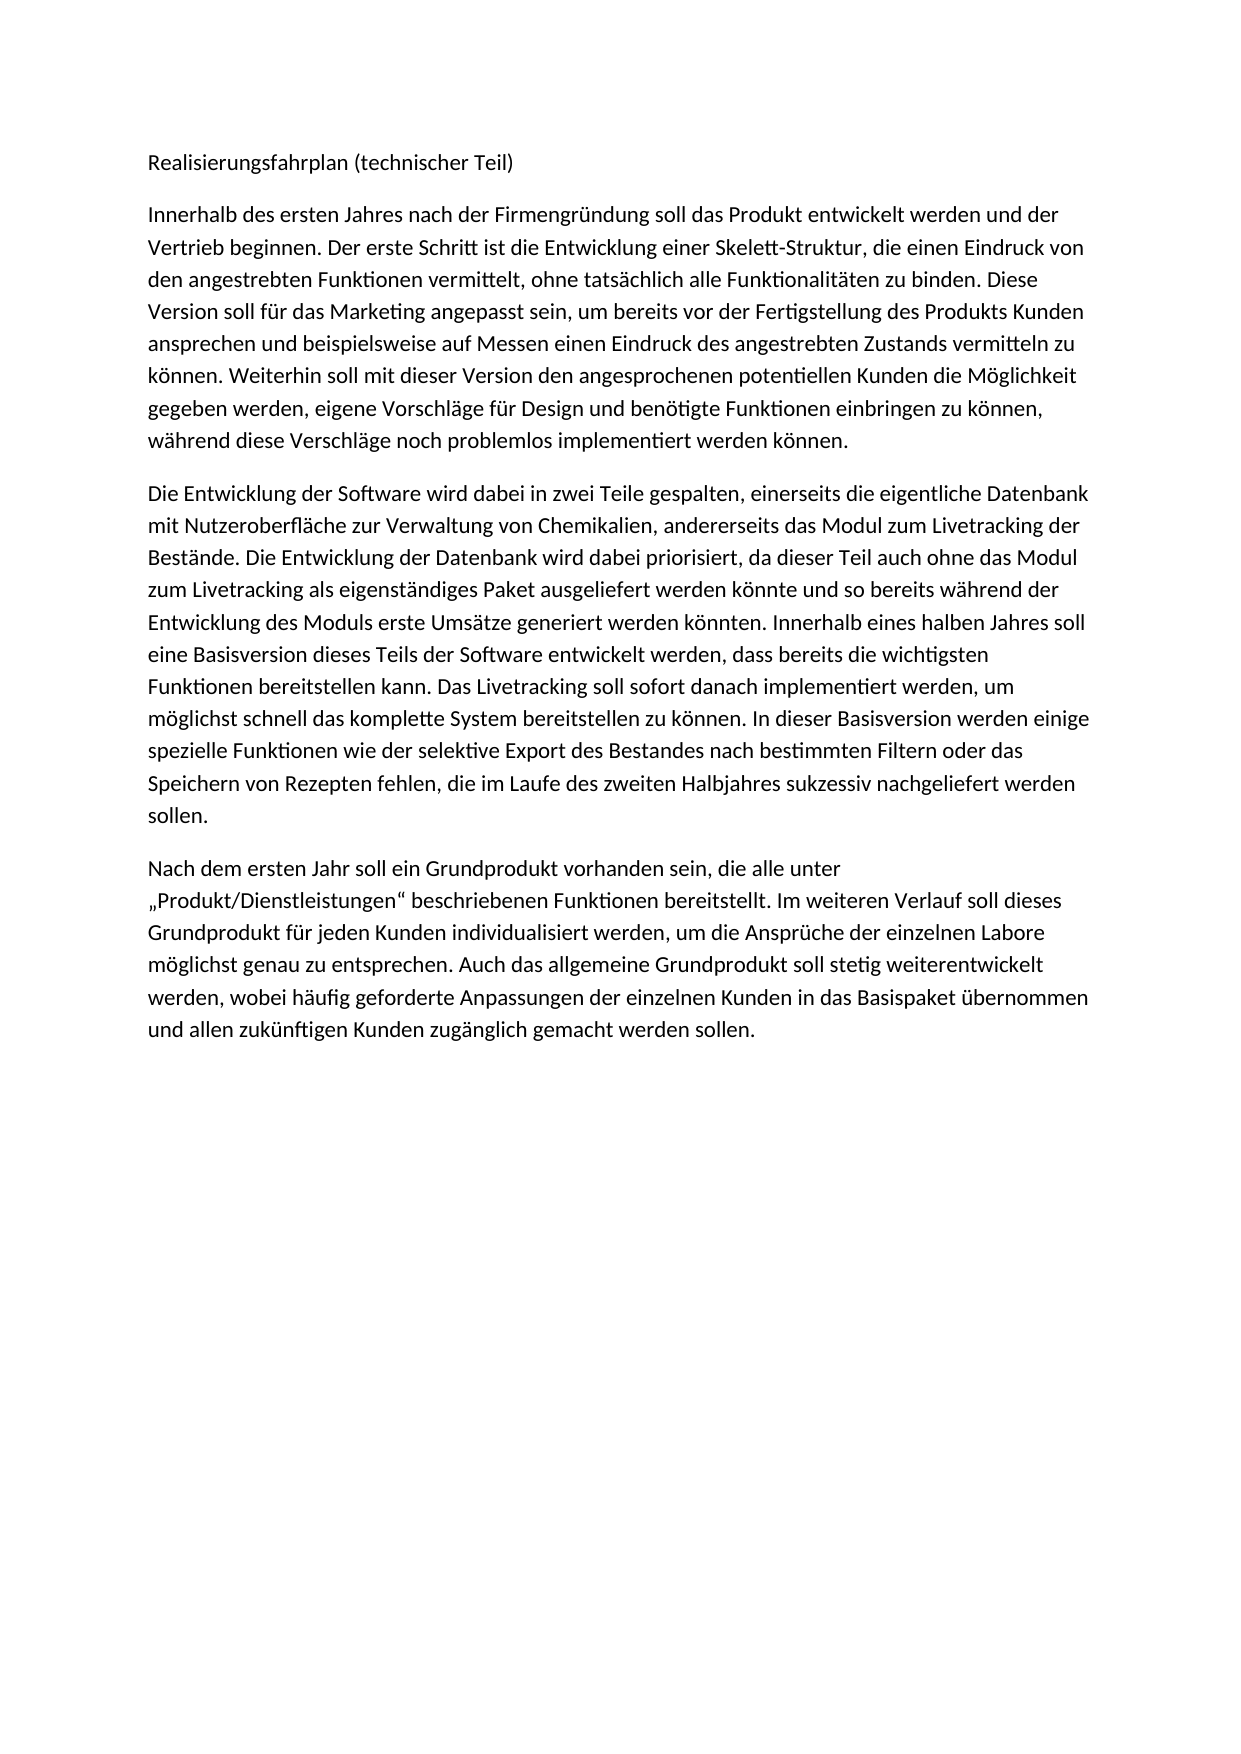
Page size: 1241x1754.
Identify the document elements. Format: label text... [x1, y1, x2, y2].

text Realisierungsfahrplan (technischer Teil) [148, 148, 1093, 176]
text Nach dem ersten Jahr soll ein Grundprodukt vorhanden sein, die alle unter „Produkt/Dienstleistungen“ beschriebenen Funktionen bereitstellt. Im weiteren Verlauf soll dieses Grundprodukt für jeden Kunden individualisiert werden, um die Ansprüche der einzelnen Labore möglichst genau zu entsprechen. Auch das allgemeine Grundprodukt soll stetig weiterentwickelt werden, wobei häufig geforderte Anpassungen der einzelnen Kunden in das Basispaket übernommen und allen zukünftigen Kunden zugänglich gemacht werden sollen. [148, 854, 1093, 1043]
text Innerhalb des ersten Jahres nach der Firmengründung soll das Produkt entwickelt werden und der Vertrieb beginnen. Der erste Schritt ist die Entwicklung einer Skelett-Struktur, die einen Eindruck von den angestrebten Funktionen vermittelt, ohne tatsächlich alle Funktionalitäten zu binden. Diese Version soll für das Marketing angepasst sein, um bereits vor der Fertigstellung des Produkts Kunden ansprechen und beispielsweise auf Messen einen Eindruck des angestrebten Zustands vermitteln zu können. Weiterhin soll mit dieser Version den angesprochenen potentiellen Kunden die Möglichkeit gegeben werden, eigene Vorschläge für Design und benötigte Funktionen einbringen zu können, während diese Verschläge noch problemlos implementiert werden können. [148, 201, 1093, 454]
text Die Entwicklung der Software wird dabei in zwei Teile gespalten, einerseits die eigentliche Datenbank mit Nutzeroberfläche zur Verwaltung von Chemikalien, andererseits das Modul zum Livetracking der Bestände. Die Entwicklung der Datenbank wird dabei priorisiert, da dieser Teil auch ohne das Modul zum Livetracking als eigenständiges Paket ausgeliefert werden könnte und so bereits während der Entwicklung des Moduls erste Umsätze generiert werden könnten. Innerhalb eines halben Jahres soll eine Basisversion dieses Teils der Software entwickelt werden, dass bereits die wichtigsten Funktionen bereitstellen kann. Das Livetracking soll sofort danach implementiert werden, um möglichst schnell das komplette System bereitstellen zu können. In dieser Basisversion werden einige spezielle Funktionen wie der selektive Export des Bestandes nach bestimmten Filtern oder das Speichern von Rezepten fehlen, die im Laufe des zweiten Halbjahres sukzessiv nachgeliefert werden sollen. [148, 479, 1093, 829]
